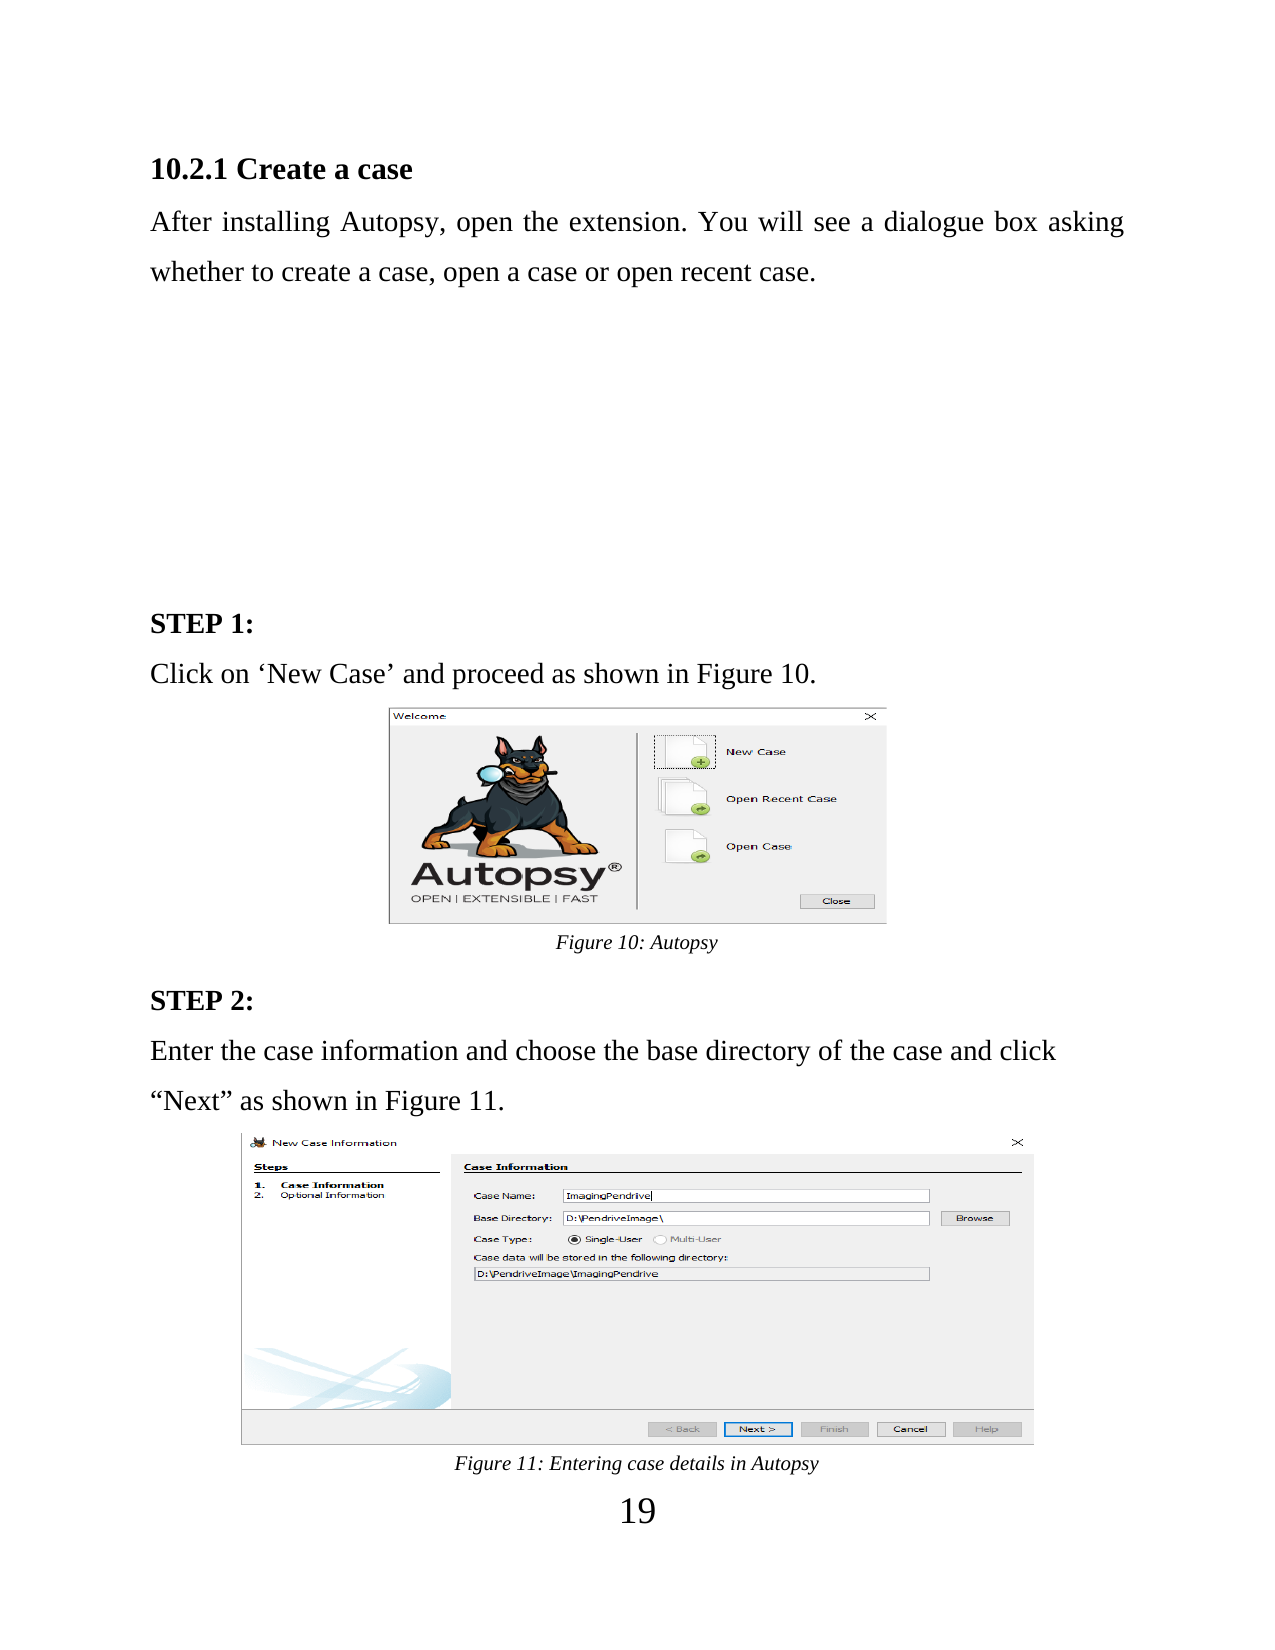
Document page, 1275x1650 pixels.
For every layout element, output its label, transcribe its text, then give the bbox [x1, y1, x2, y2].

text After installing Autopsy, open the extension. You will see a dialogue box asking whether to create a case, open a case or open recent case. [150, 204, 1125, 288]
text Click on ‘New Case’ and proceed as shown in Figure 10. [150, 657, 1125, 690]
subtitle 10.2.1 Create a case [150, 150, 1125, 186]
text Figure 10: Autopsy [150, 930, 1125, 954]
text Figure 11: Entering case details in Autopsy [150, 1451, 1125, 1475]
text STEP 1: [150, 606, 1125, 640]
picture [241, 1133, 1034, 1445]
text STEP 2: [150, 983, 1125, 1016]
text Enter the case information and choose the base directory of the case and click “Next” as shown in Figure 11. [150, 1033, 1125, 1117]
picture [388, 707, 887, 924]
